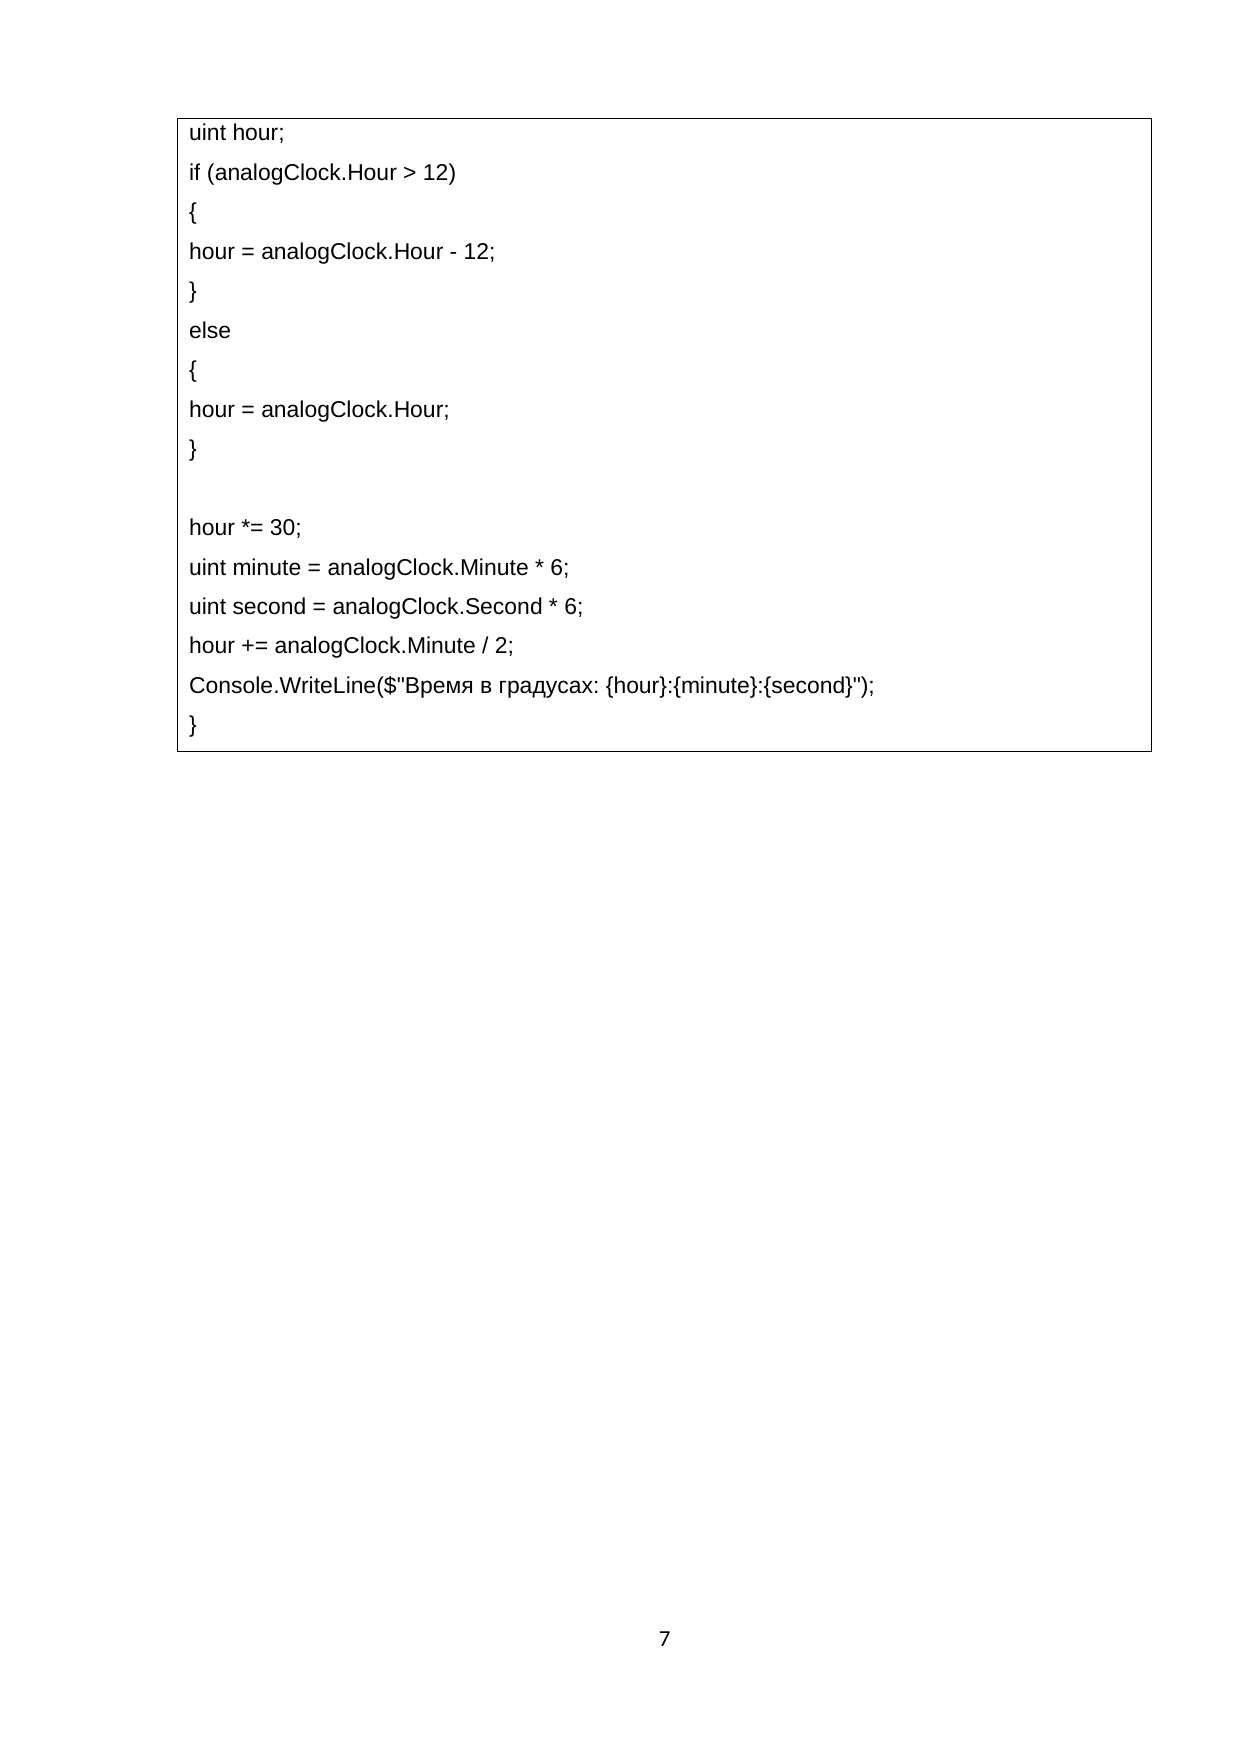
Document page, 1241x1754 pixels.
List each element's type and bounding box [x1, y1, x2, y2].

table_cell [178, 119, 1151, 751]
